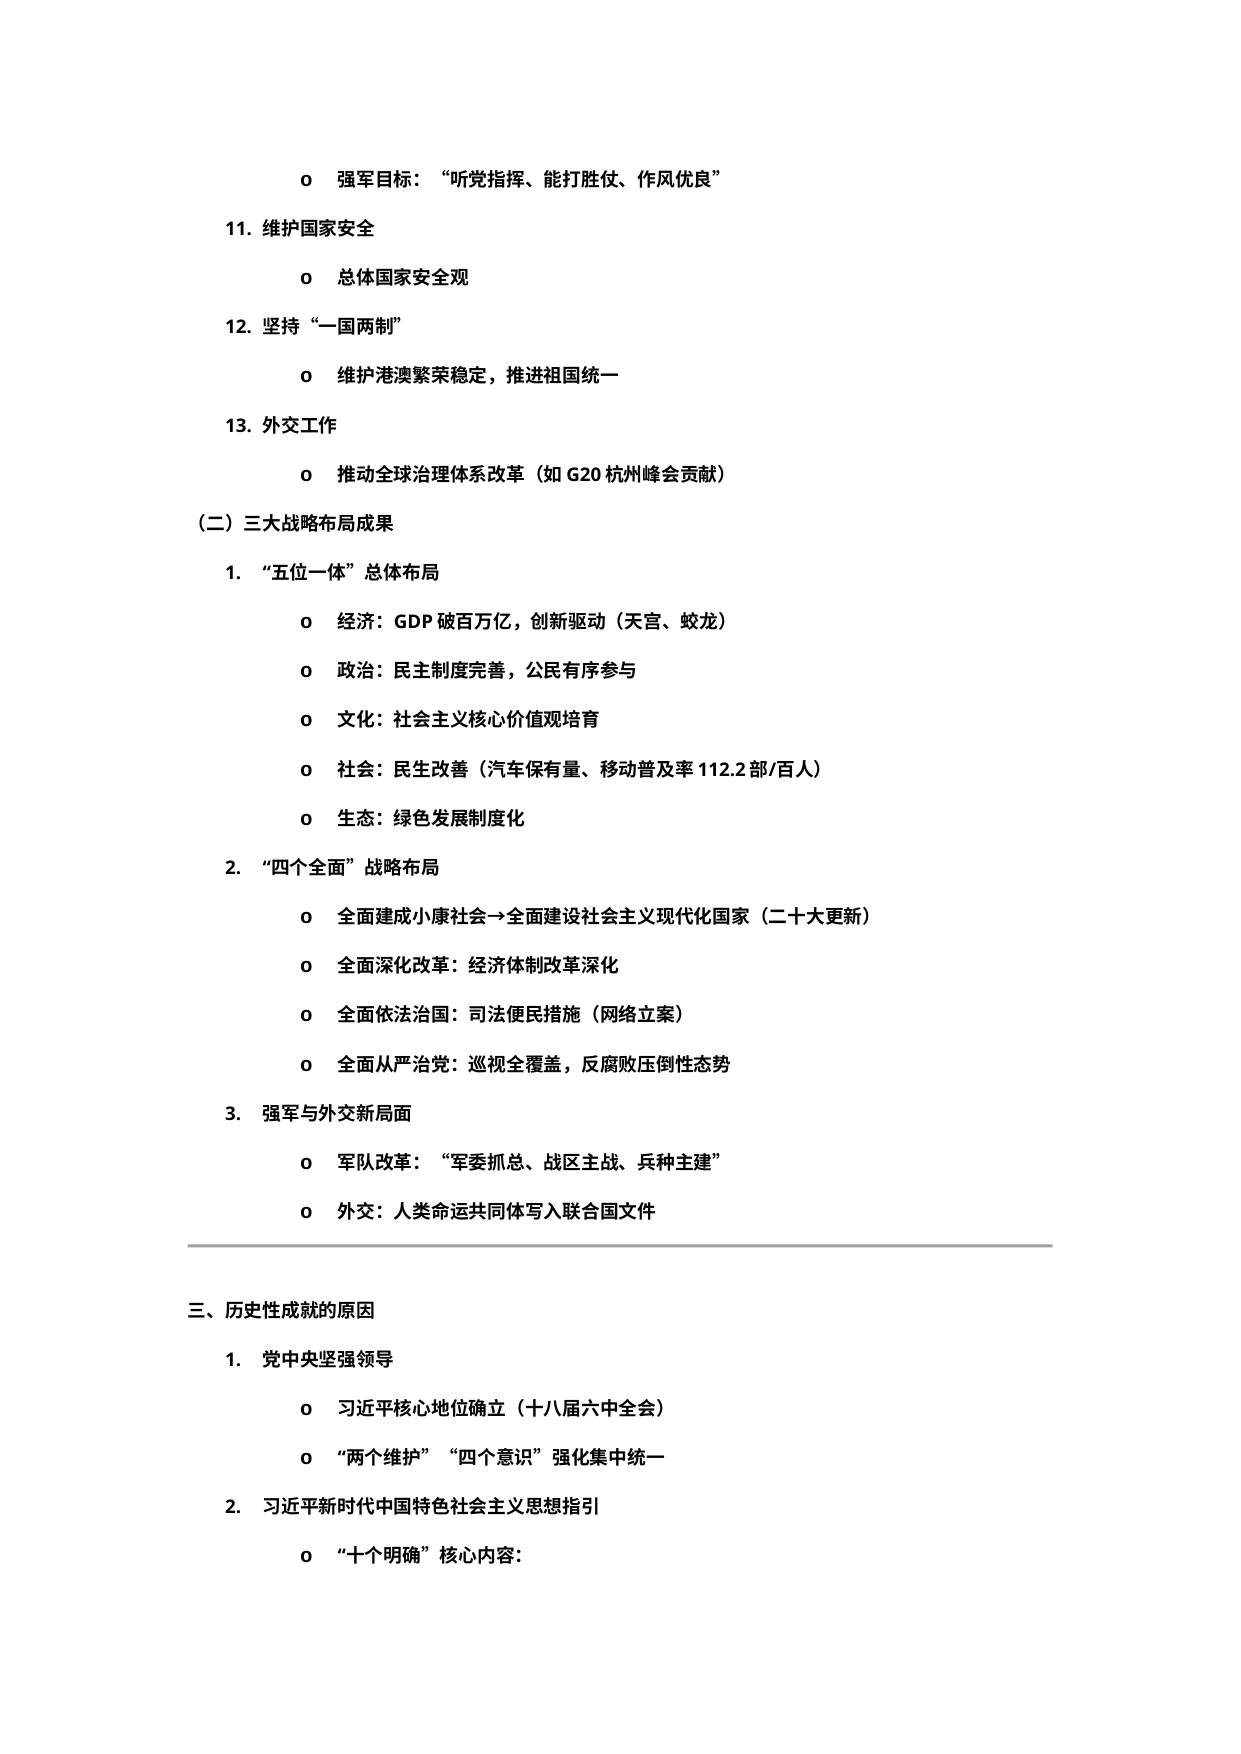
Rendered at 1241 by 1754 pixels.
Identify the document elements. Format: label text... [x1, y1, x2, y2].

list ​​坚持“一国两制”​​ [225, 309, 1053, 342]
list 全面从严治党：巡视全覆盖，反腐败压倒性态势 [300, 1047, 1053, 1079]
list 习近平核心地位确立（十八届六中全会） [300, 1391, 1053, 1424]
list 全面深化改革：经济体制改革深化 [300, 949, 1053, 981]
list ​​党中央坚强领导​​ [225, 1342, 1053, 1374]
list 全面建成小康社会→​​全面建设社会主义现代化国家​​（二十大更新） [300, 899, 1053, 932]
list 外交：人类命运共同体写入联合国文件 [300, 1194, 1053, 1227]
list ​​“十个明确”核心内容​​： [300, 1539, 1053, 1571]
list 生态：绿色发展制度化 [300, 801, 1053, 834]
text ​​（二）三大战略布局成果​​ [187, 506, 1053, 539]
list 政治：民主制度完善，公民有序参与 [300, 654, 1053, 686]
list 推动全球治理体系改革（如G20杭州峰会贡献） [300, 457, 1053, 489]
list 社会：民生改善（汽车保有量、移动普及率112.2部/百人） [300, 752, 1053, 784]
list ​​习近平新时代中国特色社会主义思想指引​​ [225, 1489, 1053, 1522]
list 经济：GDP破百万亿，创新驱动（天宫、蛟龙） [300, 604, 1053, 637]
list “两个维护”“四个意识”强化集中统一 [300, 1440, 1053, 1473]
list ​​维护国家安全​​ [225, 211, 1053, 244]
list 强军目标：“听党指挥、能打胜仗、作风优良” [300, 162, 1053, 194]
list 维护港澳繁荣稳定，推进祖国统一 [300, 359, 1053, 391]
list ​​外交工作​​ [225, 408, 1053, 440]
list 总体国家安全观 [300, 260, 1053, 293]
list 文化：社会主义核心价值观培育 [300, 703, 1053, 735]
list ​​“四个全面”战略布局​​ [225, 850, 1053, 883]
list ​​“五位一体”总体布局​​ [225, 555, 1053, 588]
list 全面依法治国：司法便民措施（网络立案） [300, 998, 1053, 1030]
list ​​强军与外交新局面​​ [225, 1096, 1053, 1129]
list 军队改革：“军委抓总、战区主战、兵种主建” [300, 1145, 1053, 1178]
text ​​三、历史性成就的原因​​ [187, 1293, 1053, 1325]
